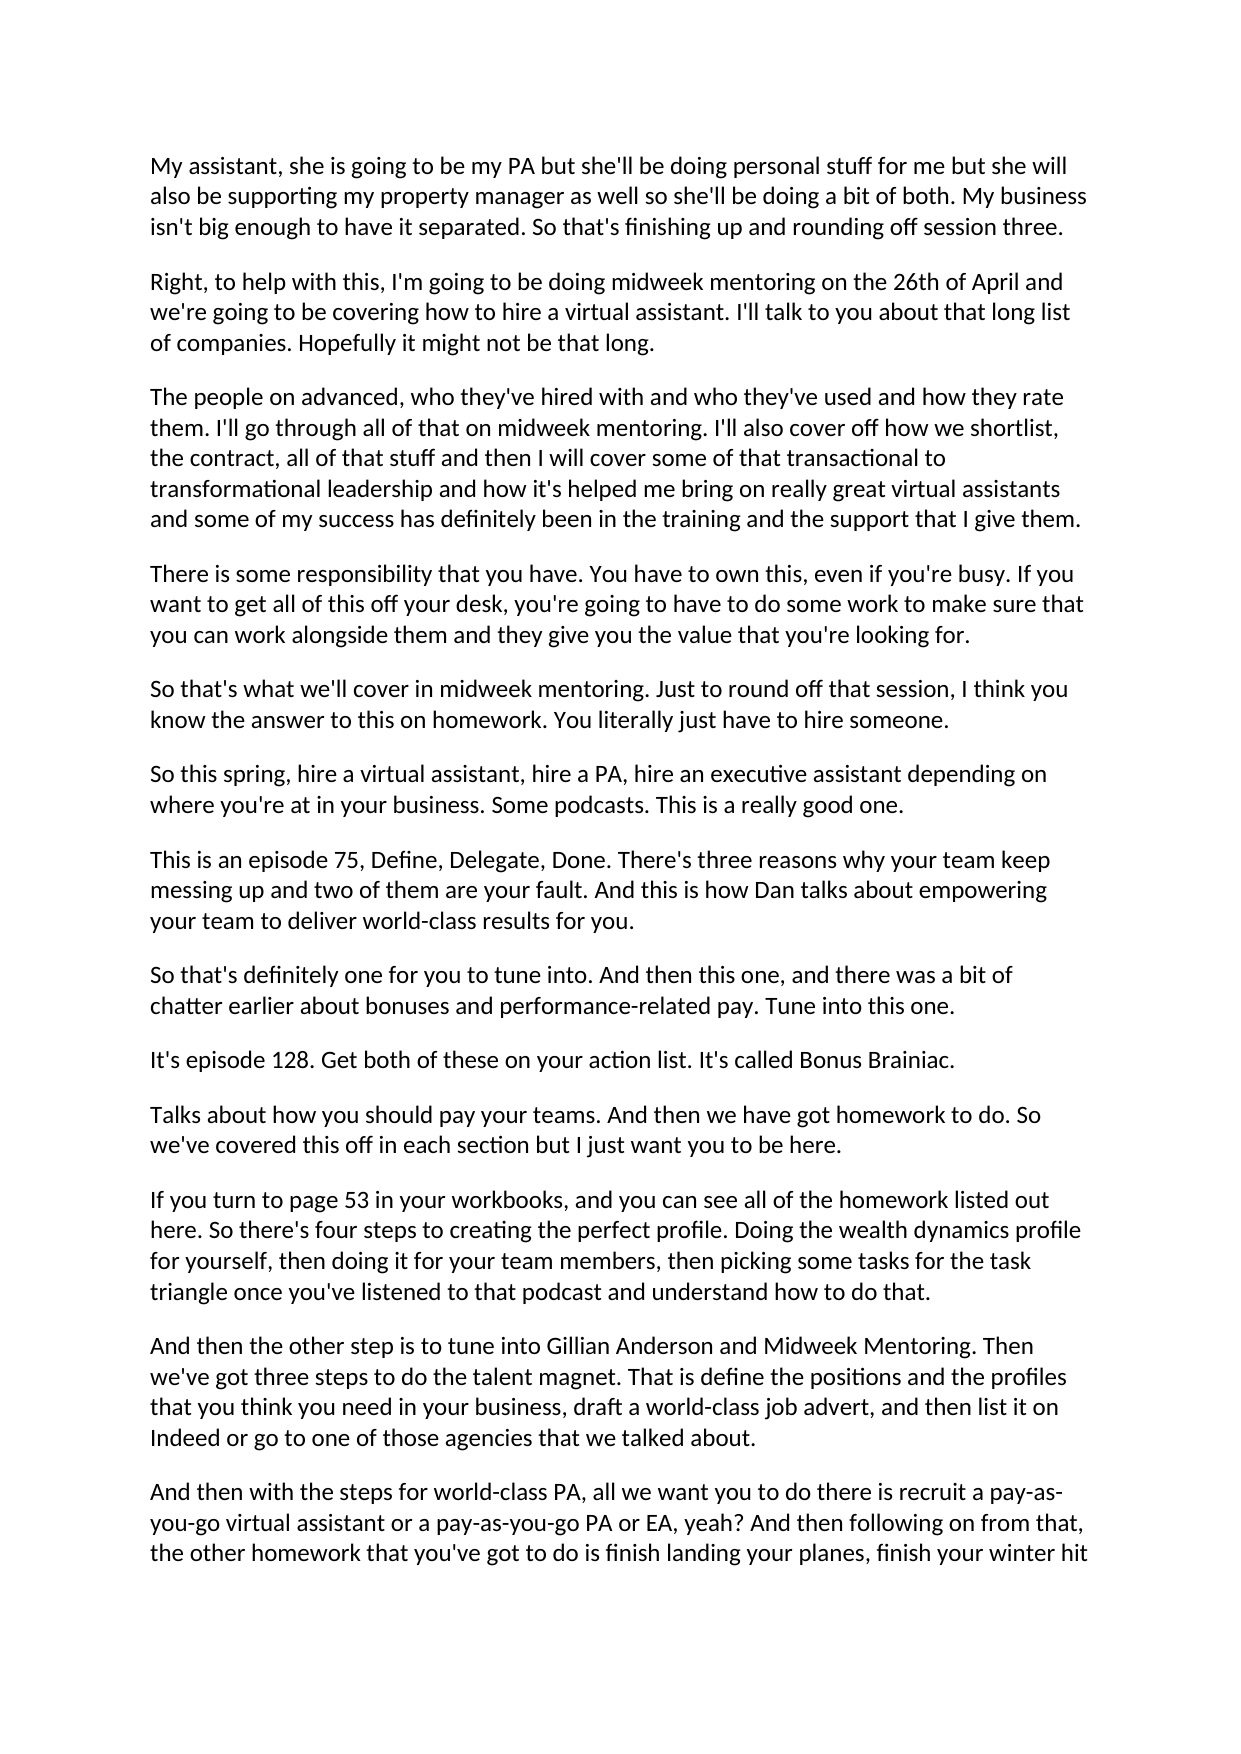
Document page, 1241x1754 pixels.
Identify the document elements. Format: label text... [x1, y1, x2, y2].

text There is some responsibility that you have. You have to own this, even if you're busy. If you want to get all of this off your desk, you're going to have to do some work to make sure that you can work alongside them and they give you the value that you're looking for. [150, 558, 1090, 649]
text It's episode 128. Get both of these on your action list. It's called Bonus Brainiac. [150, 1044, 1090, 1075]
text So that's what we'll cover in midweek mentoring. Just to round off that session, I think you know the answer to this on homework. You literally just have to hire someone. [150, 673, 1090, 734]
text So this spring, hire a virtual assistant, hire a PA, hire an executive assistant depending on where you're at in your business. Some podcasts. This is a really good one. [150, 759, 1090, 820]
text And then the other step is to tune into Gillian Anderson and Midweek Mentoring. Then we've got three steps to do the talent magnet. That is define the positions and the profiles that you think you need in your business, draft a world-class job advert, and then list it on Indeed or go to one of those agencies that we talked about. [150, 1330, 1090, 1452]
text So that's definitely one for you to tune into. And then this one, and there was a bit of chatter earlier about bonuses and performance-related pay. Tune into this one. [150, 959, 1090, 1020]
text Talks about how you should pay your teams. And then we have got homework to do. So we've covered this off in each section but I just want you to be here. [150, 1099, 1090, 1160]
text My assistant, she is going to be my PA but she'll be doing personal stuff for me but she will also be supporting my property manager as well so she'll be doing a bit of both. My business isn't big enough to have it separated. So that's finishing up and rounding off session three. [150, 150, 1090, 242]
text If you turn to page 53 in your workbooks, and you can see all of the homework listed out here. So there's four steps to creating the perfect profile. Doing the wealth dynamics profile for yourself, then doing it for your team members, then picking some tasks for the task triangle once you've listened to that podcast and understand how to do that. [150, 1184, 1090, 1306]
text The people on advanced, who they've hired with and who they've used and how they rate them. I'll go through all of that on midweek mentoring. I'll also cover off how we shortlist, the contract, all of that stuff and then I will cover some of that transactional to transformational leadership and how it's helped me bring on really great virtual assistants and some of my success has definitely been in the training and the support that I give them. [150, 381, 1090, 534]
text This is an episode 75, Define, Delegate, Done. There's three reasons why your team keep messing up and two of them are your fault. And this is how Dan talks about empowering your team to deliver world-class results for you. [150, 844, 1090, 935]
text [150, 1476, 1090, 1568]
text Right, to help with this, I'm going to be doing midweek mentoring on the 26th of April and we're going to be covering how to hire a virtual assistant. I'll talk to you about that long list of companies. Hopefully it might not be that long. [150, 266, 1090, 357]
